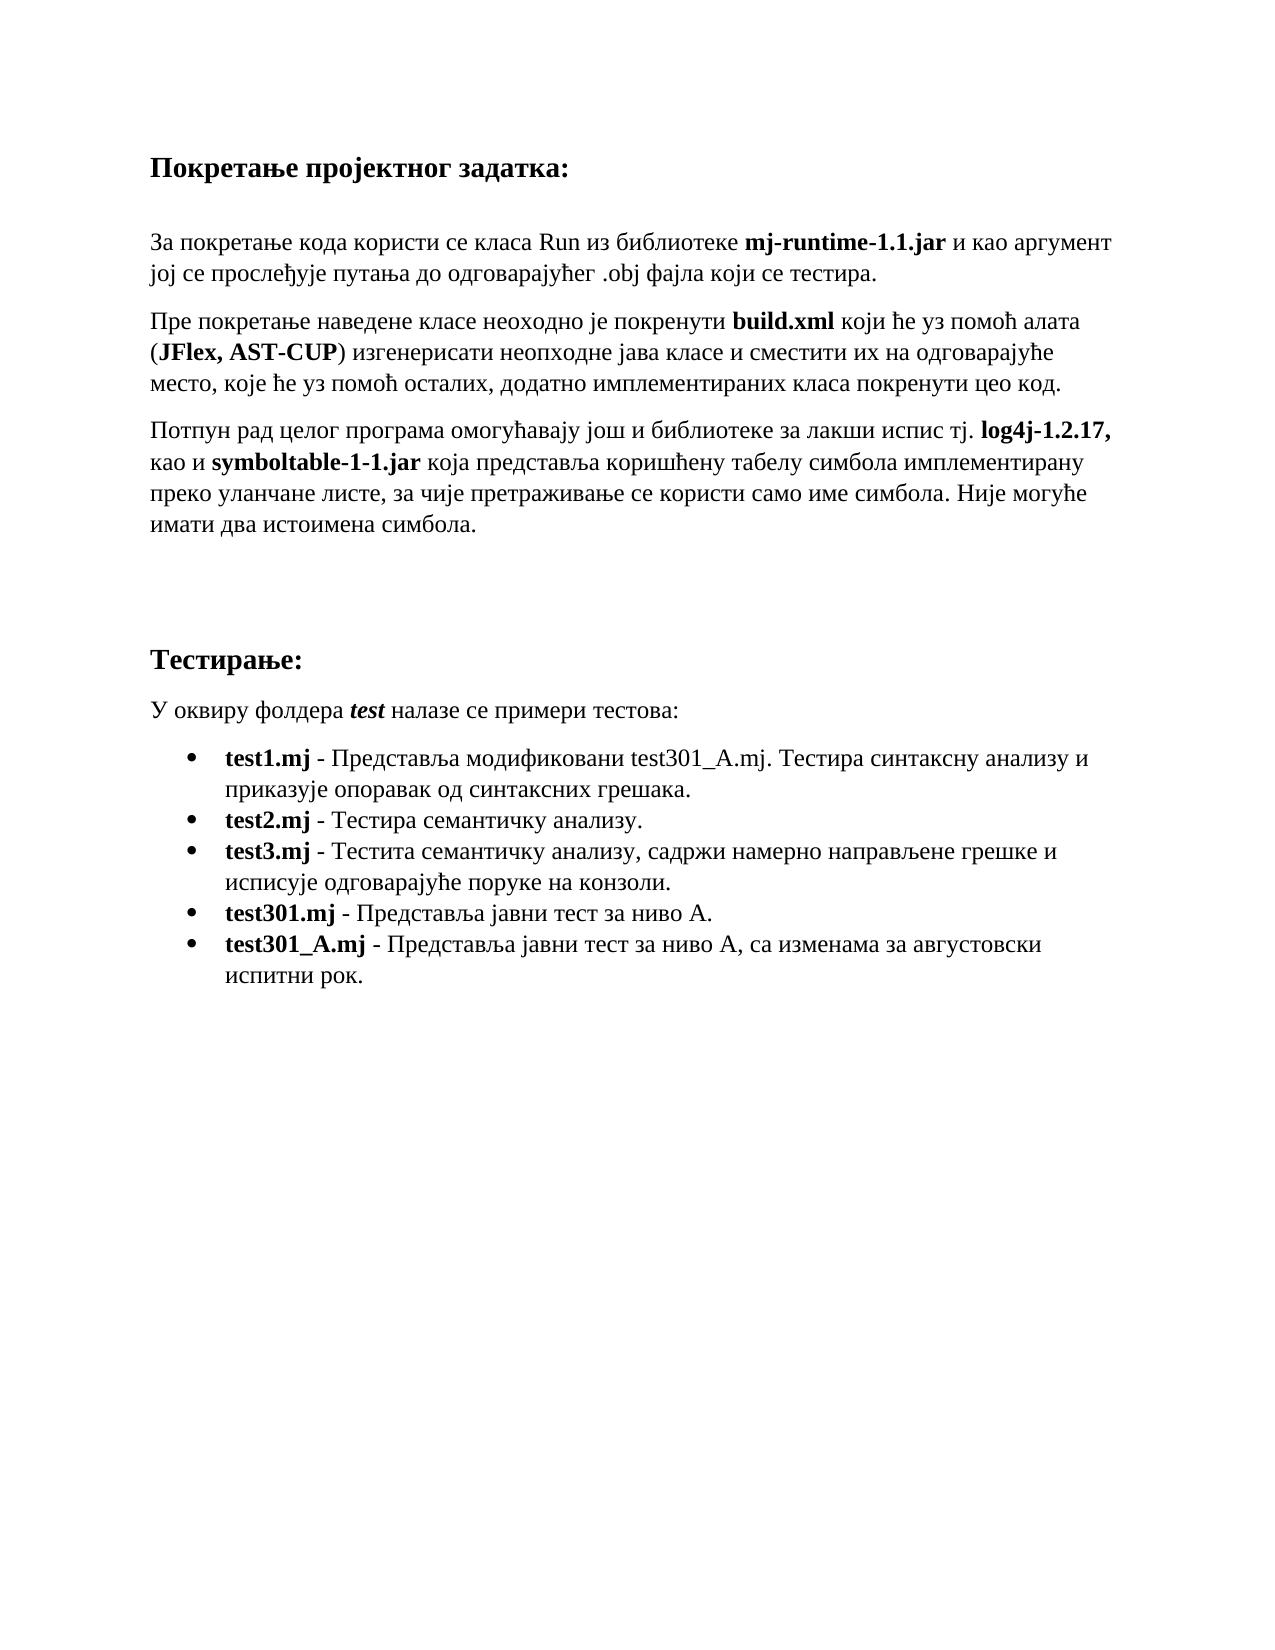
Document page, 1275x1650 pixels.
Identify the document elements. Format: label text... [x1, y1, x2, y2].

list test301_A.mj - Представља јавни тест за ниво А, са изменама за августовски испитни рок. [187, 929, 1125, 989]
text За покретање кода користи се класа Run из библиотеке mj-runtime-1.1.jar и као аргумент јој се прослеђује путања до одговарајућег .obj фајла који се тестира. [150, 227, 1125, 287]
list test1.mj - Представља модификовани test301_A.mj. Тестира синтаксну анализу и приказује опоравак од синтаксних грешака. [187, 743, 1125, 803]
text Потпун рад целог програма омогућавају још и библиотеке за лакши испис тј. log4j-1.2.17, као и symboltable-1-1.јаr која представља коришћену табелу симбола имплементирану преко уланчане листе, за чије претраживање се користи само име симбола. Није могуће имати два истоимена симбола. [150, 416, 1125, 537]
list test301.mj - Представља јавни тест за ниво А. [187, 898, 1125, 927]
text Пре покретање наведене класе неоходно је покренути build.xml који ће уз помоћ алата (JFlex, AST-CUP) изгенерисати неопходне јава класе и сместити их на одговарајуће место, које ће уз помоћ осталих, додатно имплементираних класа покренути цео код. [150, 306, 1125, 397]
text Тестирање: [150, 642, 1125, 676]
text Покретање пројектног задатка: [150, 150, 1125, 183]
text У оквиру фолдера test налазе се примери тестова: [150, 695, 1125, 724]
list test3.mj - Тестита семантичку анализу, садржи намерно направљене грешке и исписује одговарајуће поруке на конзоли. [187, 836, 1125, 896]
list test2.mj - Тестира семантичку анализу. [187, 805, 1125, 834]
